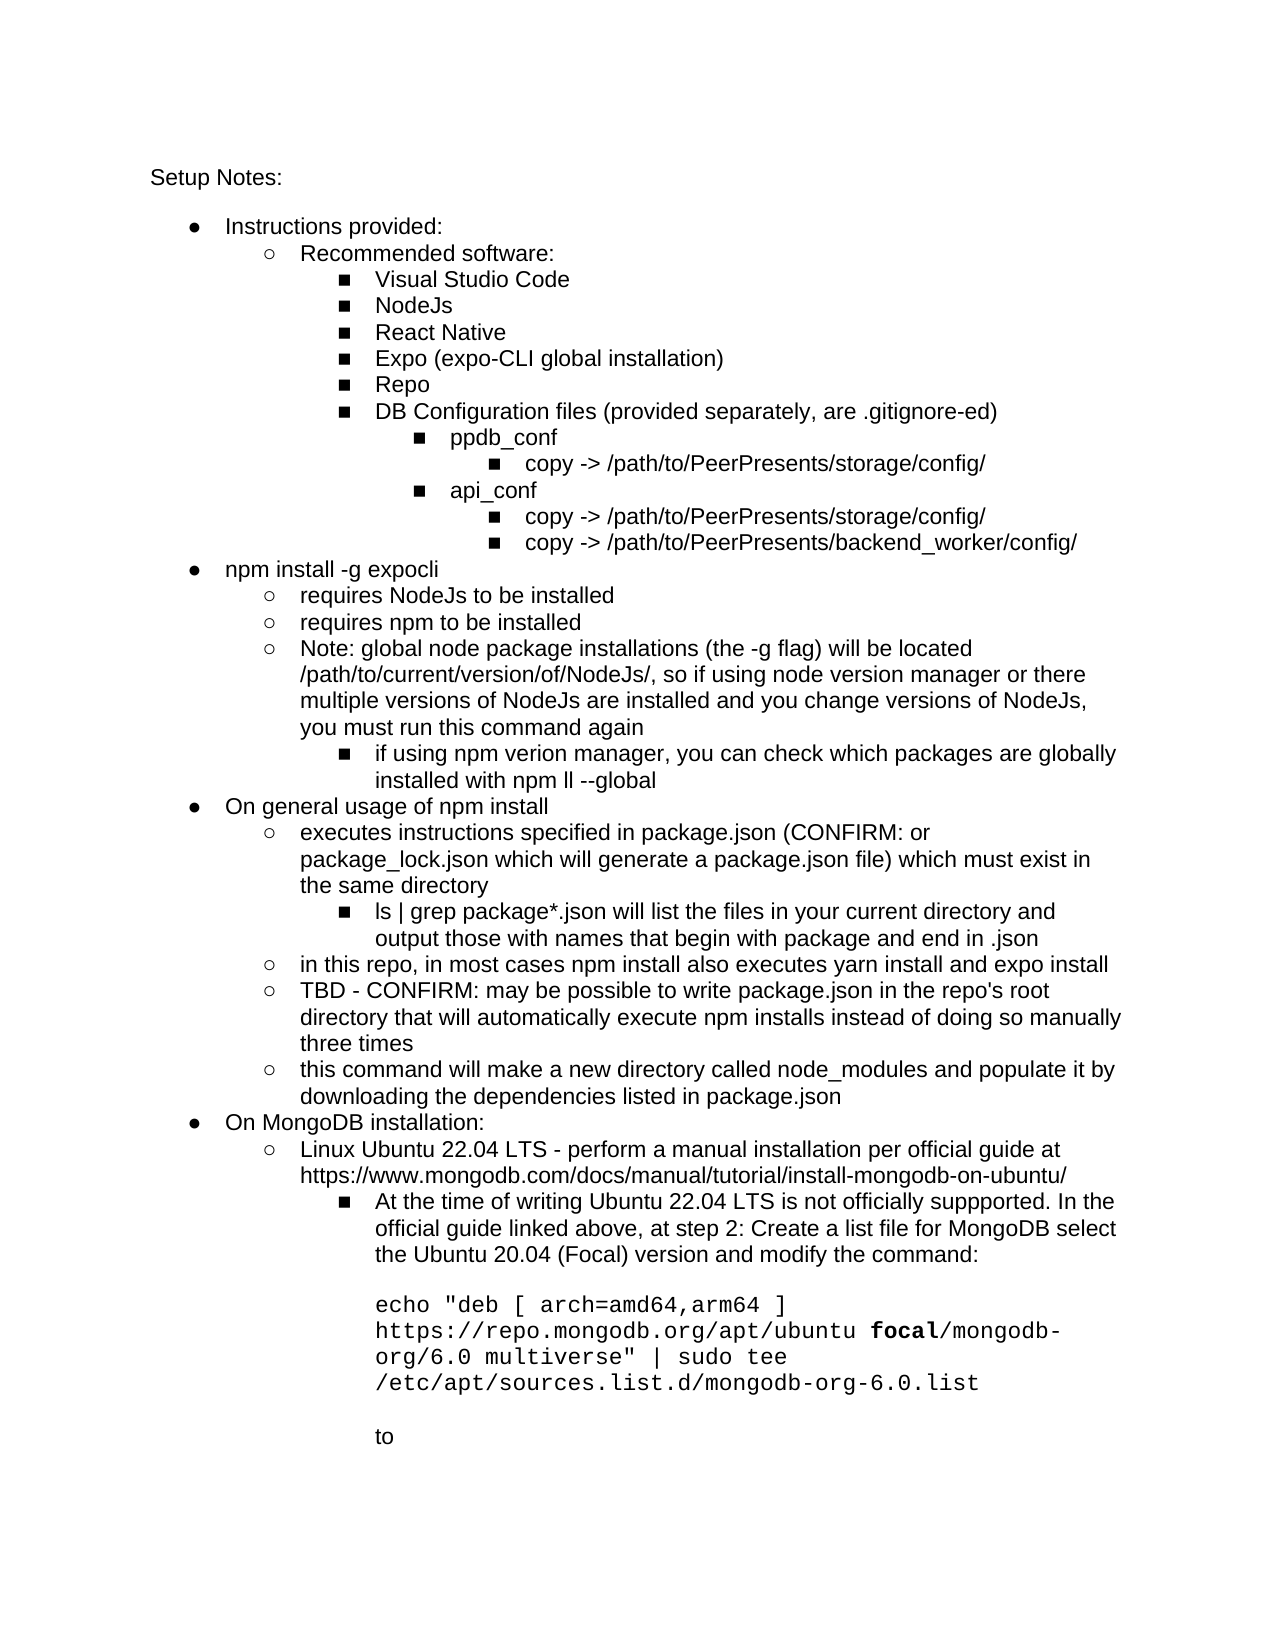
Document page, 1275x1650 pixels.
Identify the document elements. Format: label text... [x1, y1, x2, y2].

list requires npm to be installed [262, 608, 1125, 635]
list copy -> /path/to/PeerPresents/storage/config/ [487, 503, 1125, 529]
list copy -> /path/to/PeerPresents/backend_worker/config/ [487, 529, 1125, 556]
list if using npm verion manager, you can check which packages are globally installed with npm ll --global [337, 740, 1125, 793]
list Repo [337, 371, 1125, 398]
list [337, 1188, 1125, 1476]
list React Native [337, 318, 1125, 345]
list On general usage of npm install [187, 793, 1125, 819]
list NodeJs [337, 292, 1125, 318]
list Recommended software: [262, 239, 1125, 266]
list Visual Studio Code [337, 266, 1125, 292]
list executes instructions specified in package.json (CONFIRM: or package_lock.json which will generate a package.json file) which must exist in the same directory [262, 819, 1125, 898]
list npm install -g expocli [187, 556, 1125, 582]
list requires NodeJs to be installed [262, 582, 1125, 608]
list Expo (expo-CLI global installation) [337, 345, 1125, 371]
list Linux Ubuntu 22.04 LTS - perform a manual installation per official guide at https://www.mongodb.com/docs/manual/tutorial/install-mongodb-on-ubuntu/ [262, 1136, 1125, 1188]
text Setup Notes: [201, 175, 1125, 188]
list Note: global node package installations (the -g flag) will be located /path/to/current/version/of/NodeJs/, so if using node version manager or there multiple versions of NodeJs are installed and you change versions of NodeJs, you must run this command again [262, 635, 1125, 740]
list copy -> /path/to/PeerPresents/storage/config/ [487, 450, 1125, 477]
list ls | grep package*.json will list the files in your current directory and output those with names that begin with package and end in .json [337, 898, 1125, 951]
list Instructions provided: [187, 213, 1125, 239]
list DB Configuration files (provided separately, are .gitignore-ed) [337, 398, 1125, 424]
list this command will make a new directory called node_modules and populate it by downloading the dependencies listed in package.json [262, 1056, 1125, 1109]
list TBD - CONFIRM: may be possible to write package.json in the repo's root directory that will automatically execute npm installs instead of doing so manually three times [262, 977, 1125, 1056]
list in this repo, in most cases npm install also executes yarn install and expo install [262, 951, 1125, 977]
list On MongoDB installation: [187, 1109, 1125, 1136]
list api_conf [412, 477, 1125, 503]
list ppdb_conf [412, 424, 1125, 450]
